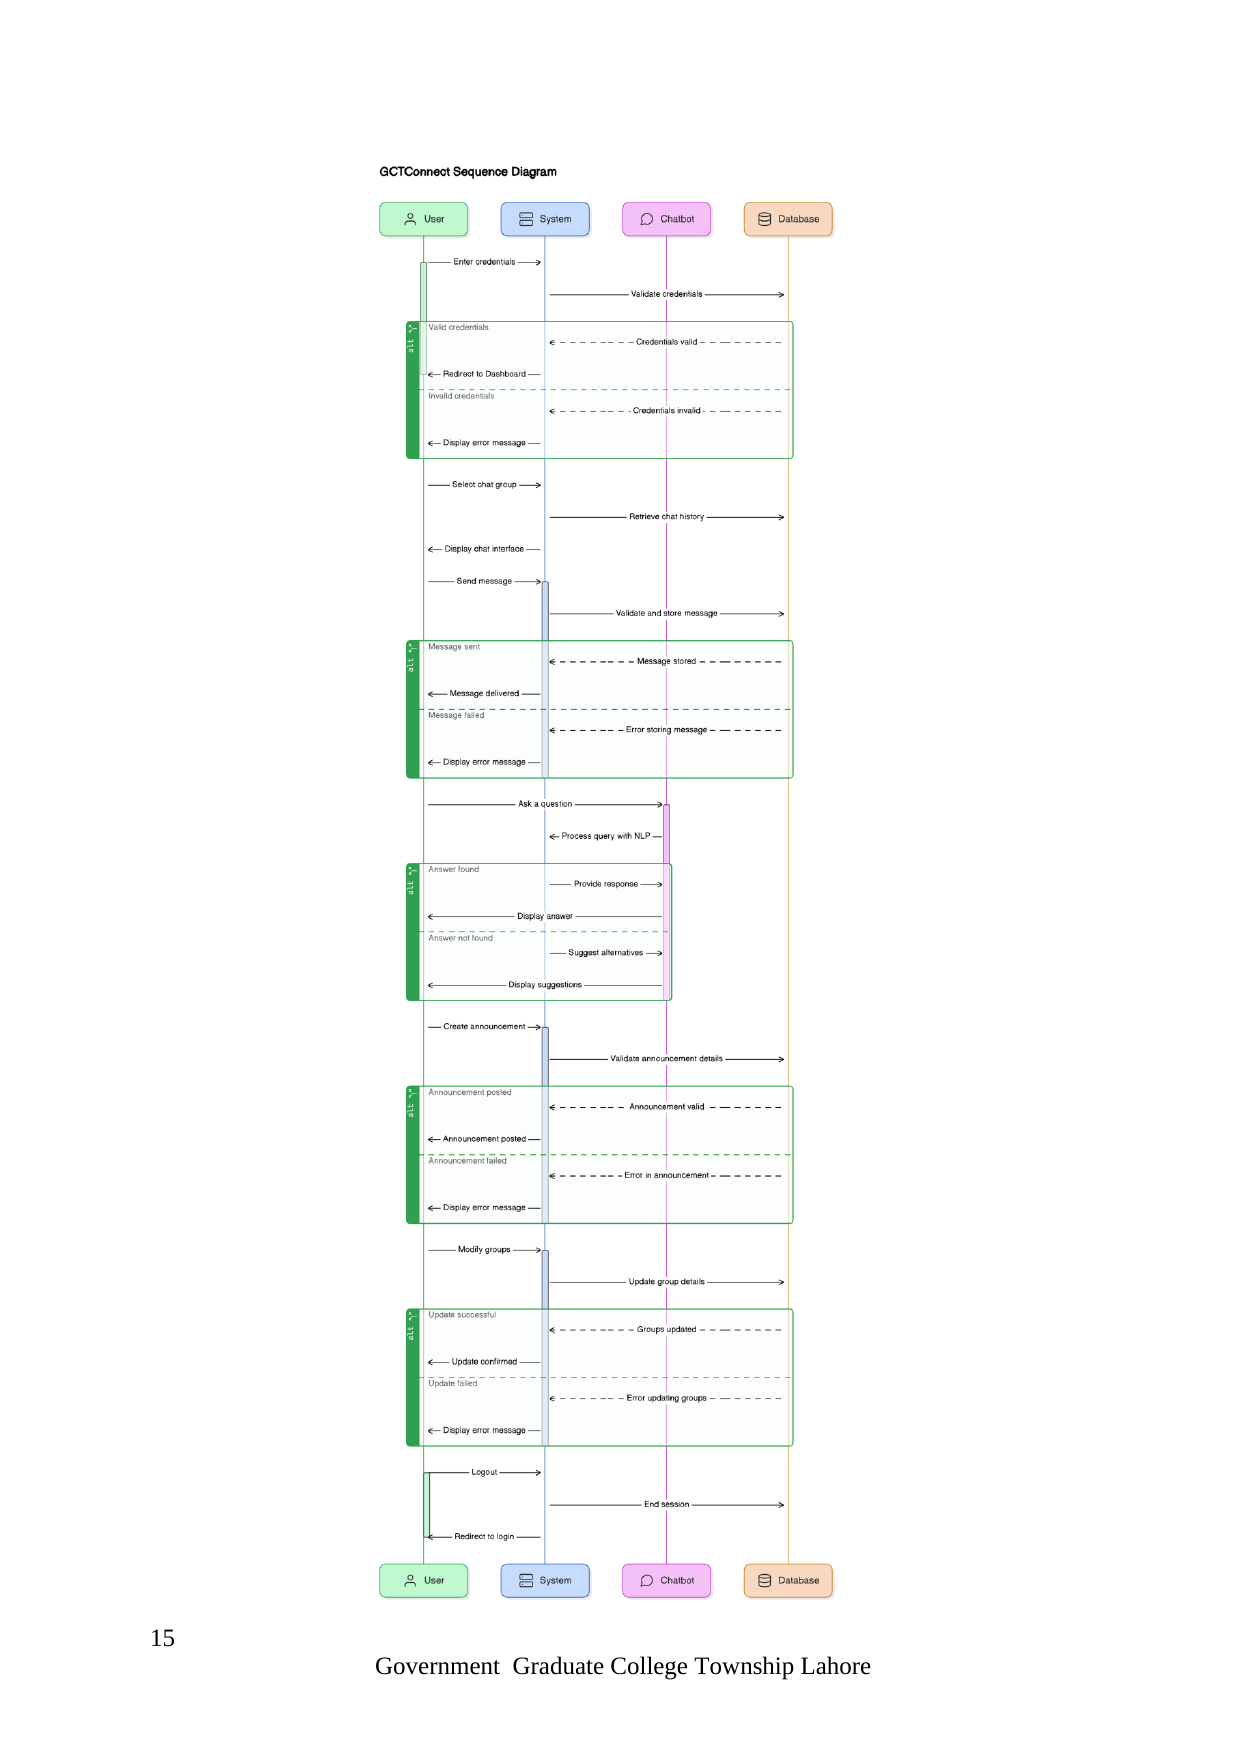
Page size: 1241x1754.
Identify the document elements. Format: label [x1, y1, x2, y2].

picture [364, 150, 838, 1603]
